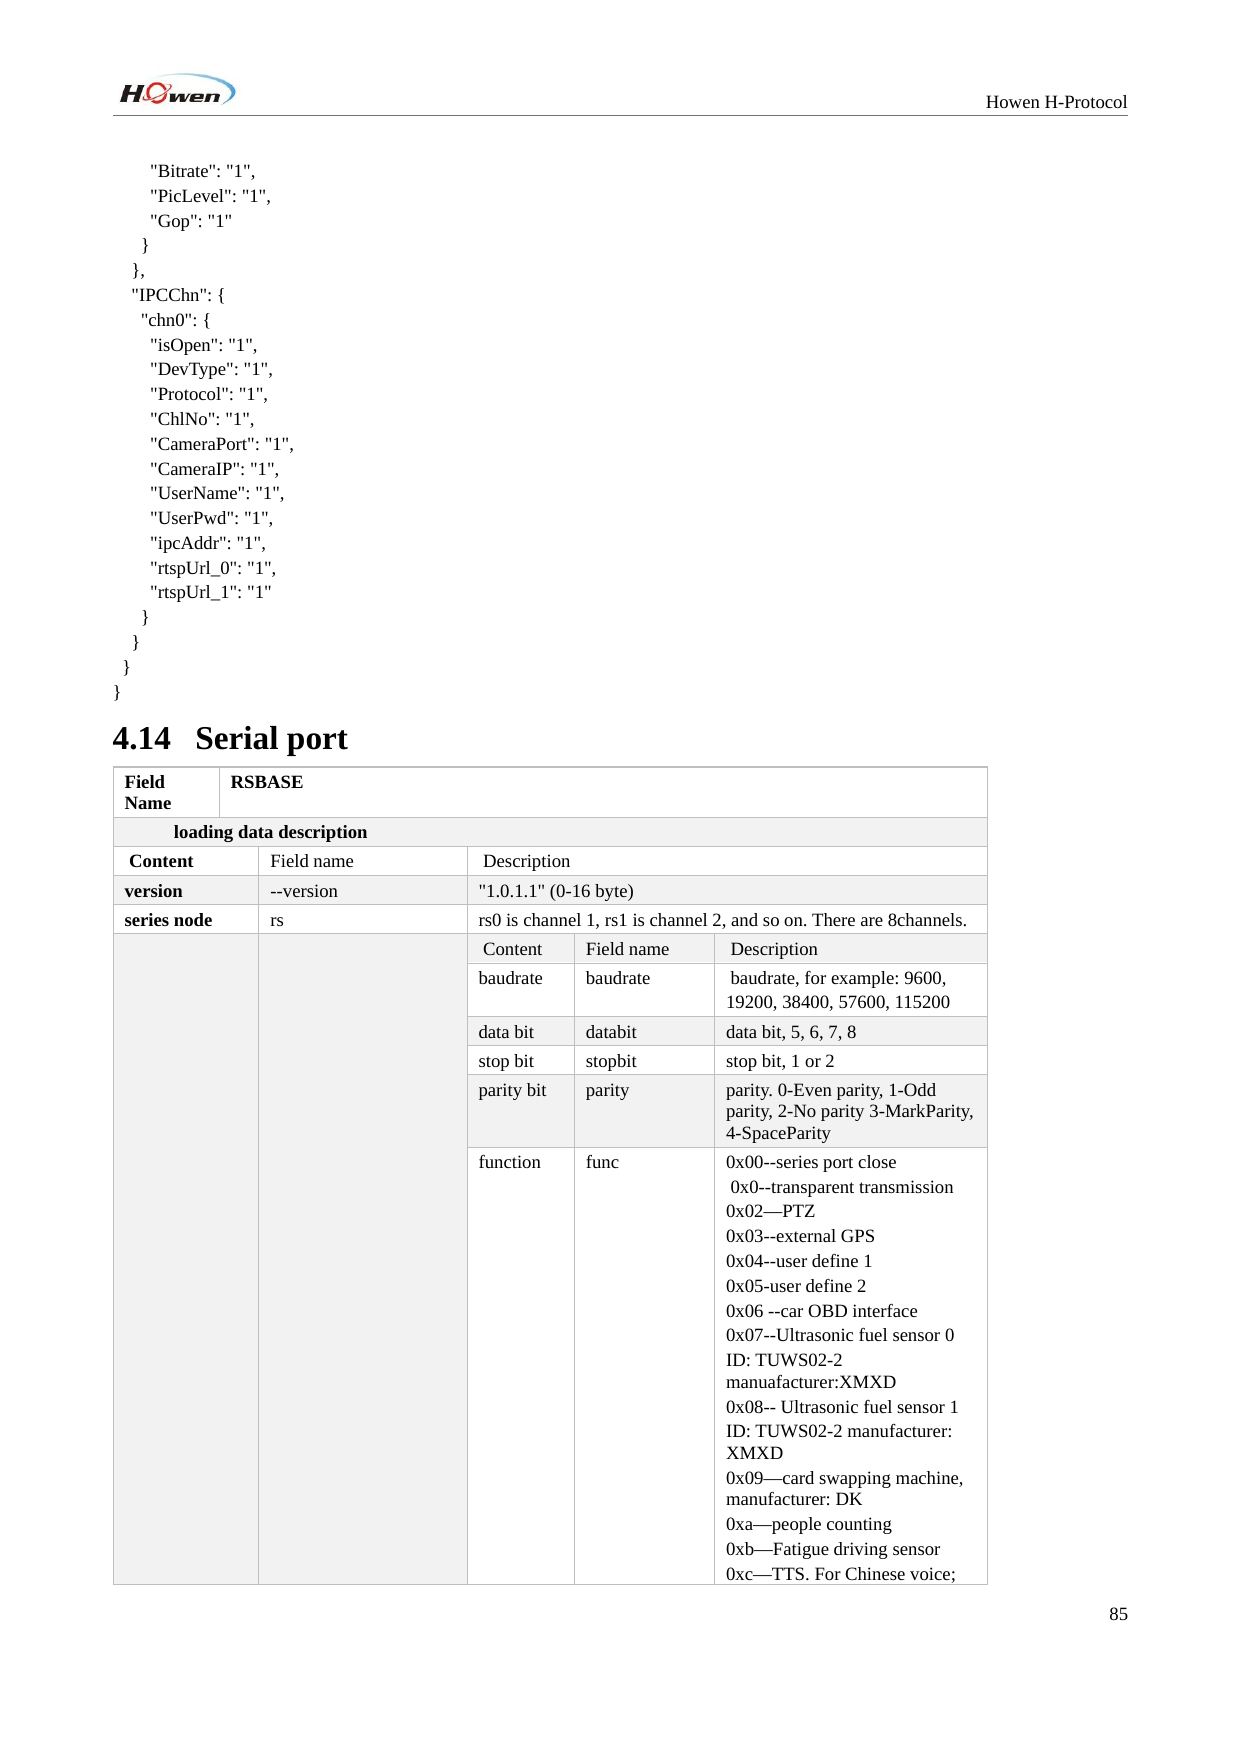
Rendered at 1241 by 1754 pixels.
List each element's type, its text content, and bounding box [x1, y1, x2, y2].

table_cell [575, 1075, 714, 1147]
text "UserPwd": "1", [112, 507, 1128, 529]
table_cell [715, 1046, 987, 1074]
text "UserName": "1", [112, 482, 1128, 504]
subtitle Serial port [112, 718, 1128, 757]
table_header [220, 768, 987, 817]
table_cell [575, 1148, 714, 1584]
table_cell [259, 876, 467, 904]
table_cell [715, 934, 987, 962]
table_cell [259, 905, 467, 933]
text "rtspUrl_1": "1" [112, 581, 1128, 603]
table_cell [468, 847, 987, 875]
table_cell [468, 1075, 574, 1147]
text "isOpen": "1", [112, 333, 1128, 355]
text } [112, 606, 1128, 628]
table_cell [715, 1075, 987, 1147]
text } [112, 681, 1128, 702]
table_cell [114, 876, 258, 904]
text "DevType": "1", [112, 358, 1128, 380]
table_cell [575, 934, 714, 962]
text "ipcAddr": "1", [112, 532, 1128, 553]
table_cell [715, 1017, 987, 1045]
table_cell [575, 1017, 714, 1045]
text } [112, 631, 1128, 653]
text "chn0": { [112, 309, 1128, 330]
text "CameraPort": "1", [112, 433, 1128, 454]
text "ChlNo": "1", [112, 408, 1128, 429]
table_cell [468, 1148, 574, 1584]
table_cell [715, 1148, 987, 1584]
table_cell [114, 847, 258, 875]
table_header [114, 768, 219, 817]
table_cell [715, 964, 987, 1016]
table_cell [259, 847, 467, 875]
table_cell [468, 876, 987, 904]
text "Protocol": "1", [112, 383, 1128, 405]
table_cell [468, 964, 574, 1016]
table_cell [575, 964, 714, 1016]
text "rtspUrl_0": "1", [112, 557, 1128, 578]
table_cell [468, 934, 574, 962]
text } [112, 656, 1128, 677]
text "Gop": "1" [112, 209, 1128, 231]
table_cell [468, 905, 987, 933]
text "IPCChn": { [112, 284, 1128, 306]
text } [112, 234, 1128, 256]
text "PicLevel": "1", [112, 185, 1128, 206]
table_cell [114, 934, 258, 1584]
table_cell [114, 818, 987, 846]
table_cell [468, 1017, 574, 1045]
text "Bitrate": "1", [112, 160, 1128, 182]
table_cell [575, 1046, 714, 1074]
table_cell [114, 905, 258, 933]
text "CameraIP": "1", [112, 457, 1128, 479]
picture [112, 66, 243, 114]
text }, [112, 259, 1128, 281]
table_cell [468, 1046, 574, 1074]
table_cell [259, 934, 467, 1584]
